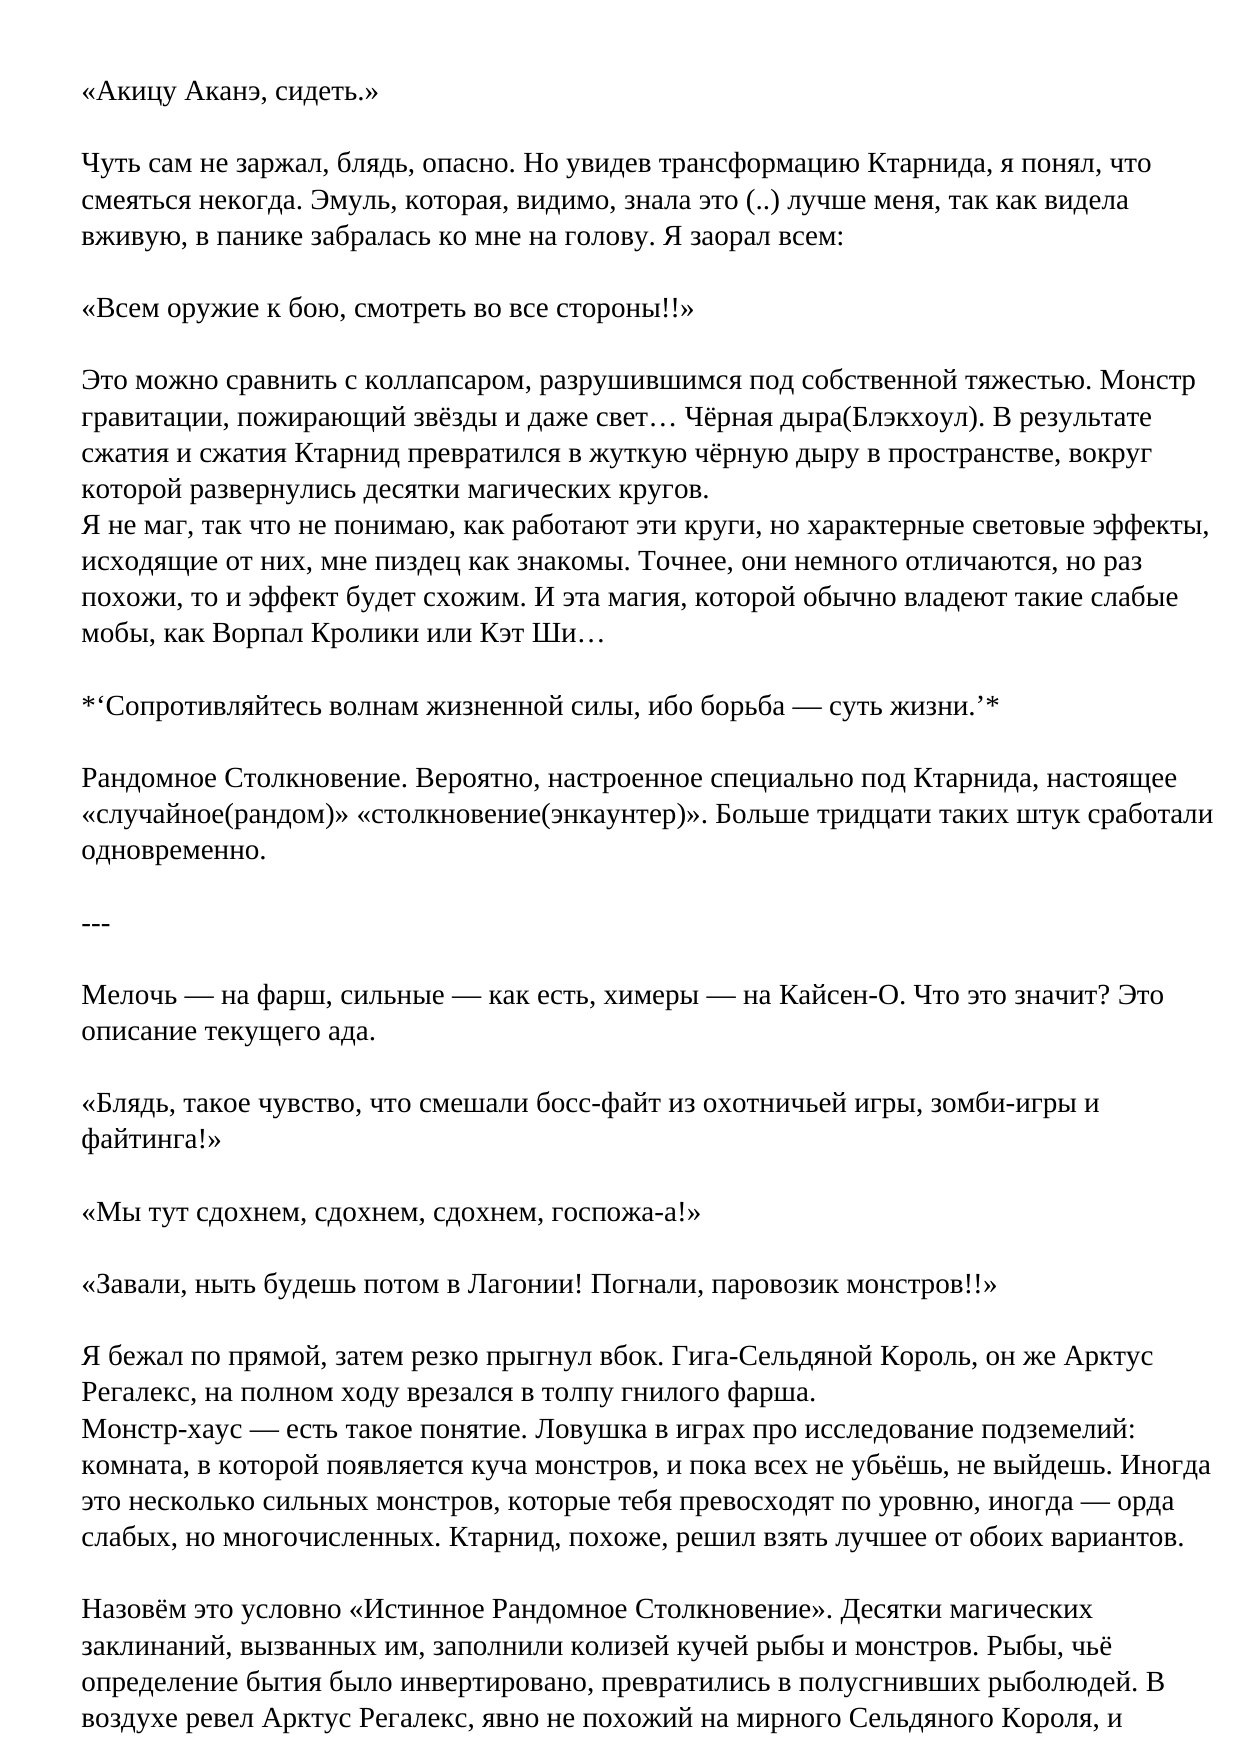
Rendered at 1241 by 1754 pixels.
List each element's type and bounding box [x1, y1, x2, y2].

text [81, 37, 1215, 1733]
